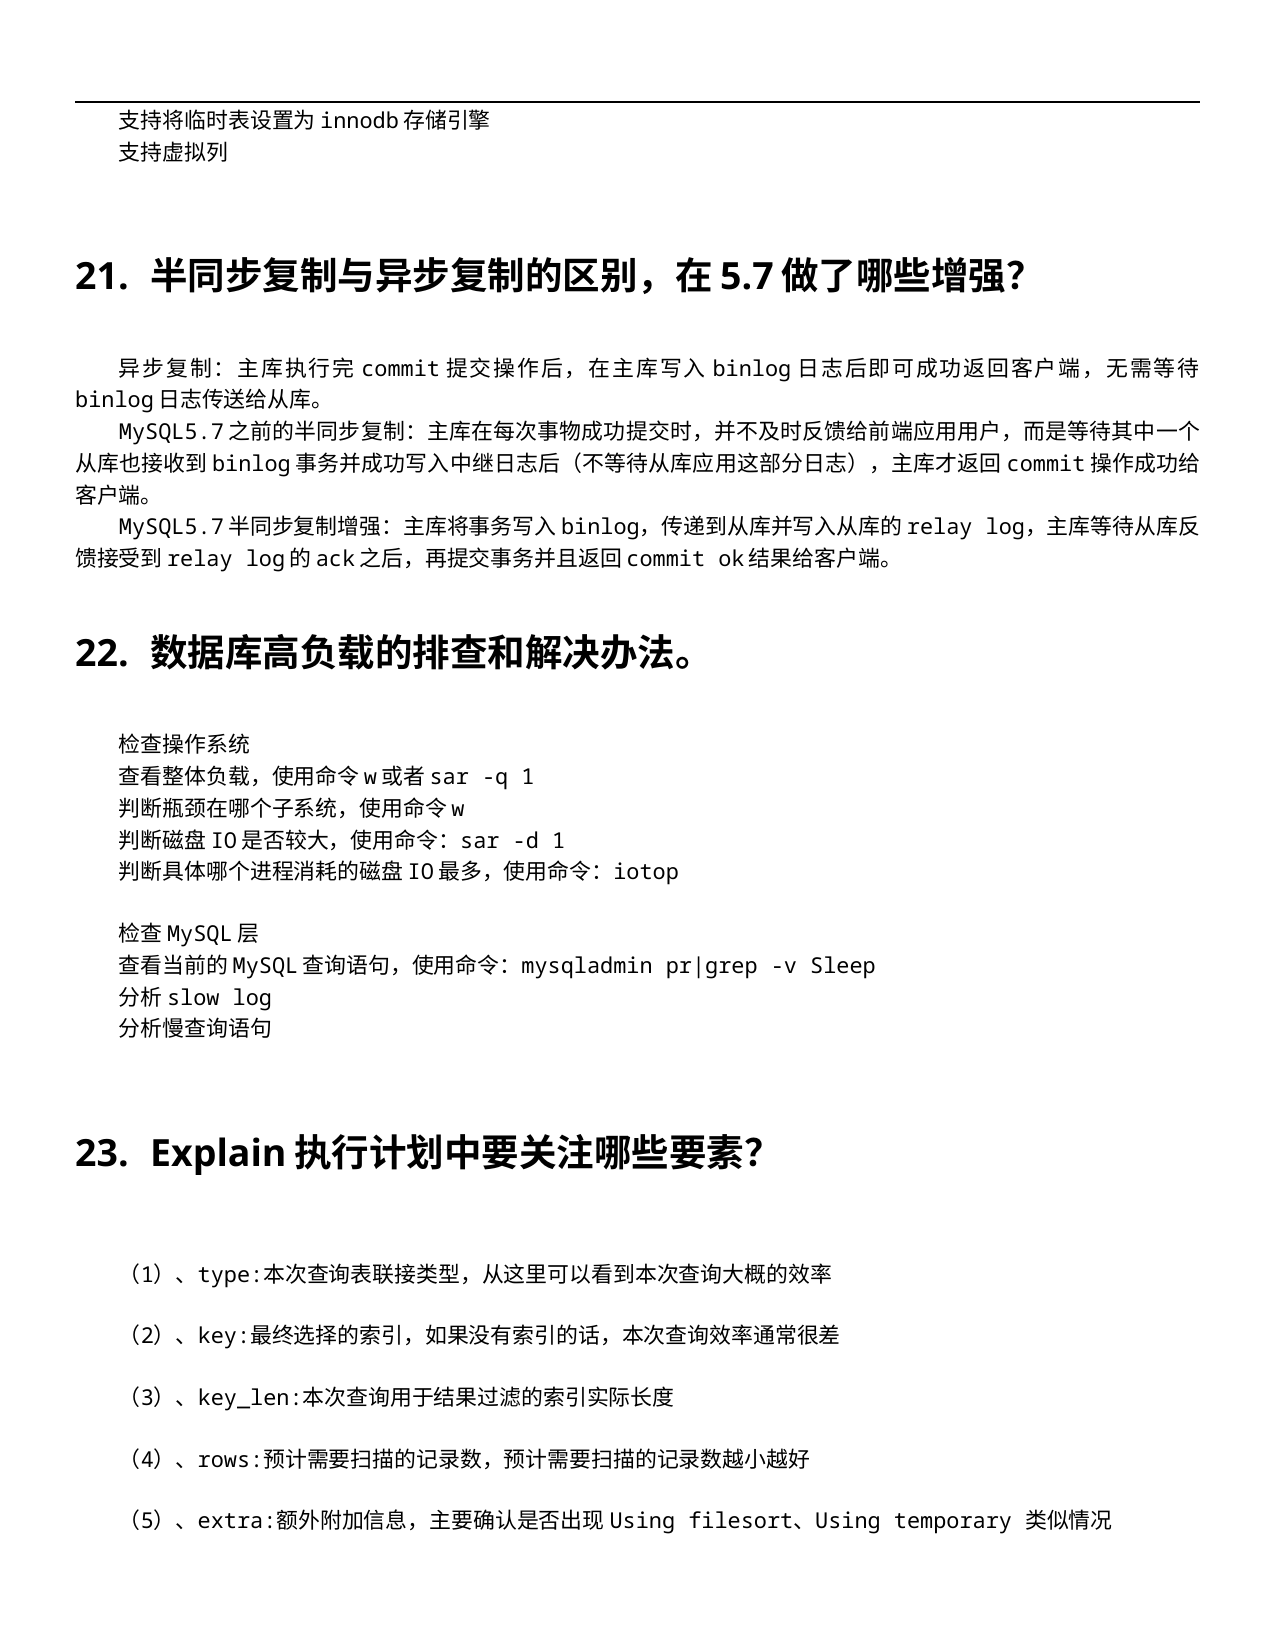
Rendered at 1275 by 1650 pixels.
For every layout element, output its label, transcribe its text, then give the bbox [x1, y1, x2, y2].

text 查看当前的MySQL查询语句，使用命令：mysqladmin pr|grep -v Sleep [75, 948, 1200, 979]
text 支持将临时表设置为innodb存储引擎 [75, 103, 1200, 135]
text 检查MySQL层 [75, 916, 1200, 948]
text （2）、key:最终选择的索引，如果没有索引的话，本次查询效率通常很差 [75, 1318, 1200, 1350]
text 判断具体哪个进程消耗的磁盘IO最多，使用命令：iotop [75, 854, 1200, 886]
text 异步复制：主库执行完commit提交操作后，在主库写入binlog日志后即可成功返回客户端，无需等待binlog日志传送给从库。 [75, 351, 1200, 414]
text 数据库高负载的排查和解决办法。 [75, 623, 1200, 677]
text MySQL5.7半同步复制增强：主库将事务写入binlog，传递到从库并写入从库的relay log，主库等待从库反馈接受到relay log的ack之后，再提交事务并且返回commit ok结果给客户端。 [75, 509, 1200, 573]
text 半同步复制与异步复制的区别，在5.7做了哪些增强？ [75, 246, 1200, 301]
text 分析slow log [75, 979, 1200, 1011]
text 检查操作系统 [75, 727, 1200, 759]
text （4）、rows:预计需要扫描的记录数，预计需要扫描的记录数越小越好 [75, 1442, 1200, 1473]
text （3）、key_len:本次查询用于结果过滤的索引实际长度 [75, 1380, 1200, 1412]
text （1）、type:本次查询表联接类型，从这里可以看到本次查询大概的效率 [75, 1257, 1200, 1289]
text MySQL5.7之前的半同步复制：主库在每次事物成功提交时，并不及时反馈给前端应用用户，而是等待其中一个从库也接收到binlog事务并成功写入中继日志后（不等待从库应用这部分日志），主库才返回commit操作成功给客户端。 [75, 414, 1200, 509]
text 判断磁盘IO是否较大，使用命令：sar -d 1 [75, 823, 1200, 854]
text （5）、extra:额外附加信息，主要确认是否出现 Using filesort、Using temporary 类似情况 [75, 1503, 1200, 1535]
text Explain执行计划中要关注哪些要素？ [75, 1123, 1200, 1177]
text 判断瓶颈在哪个子系统，使用命令w [75, 791, 1200, 823]
text 查看整体负载，使用命令w或者sar -q 1 [75, 759, 1200, 791]
text 支持虚拟列 [75, 135, 1200, 166]
text 分析慢查询语句 [75, 1011, 1200, 1043]
